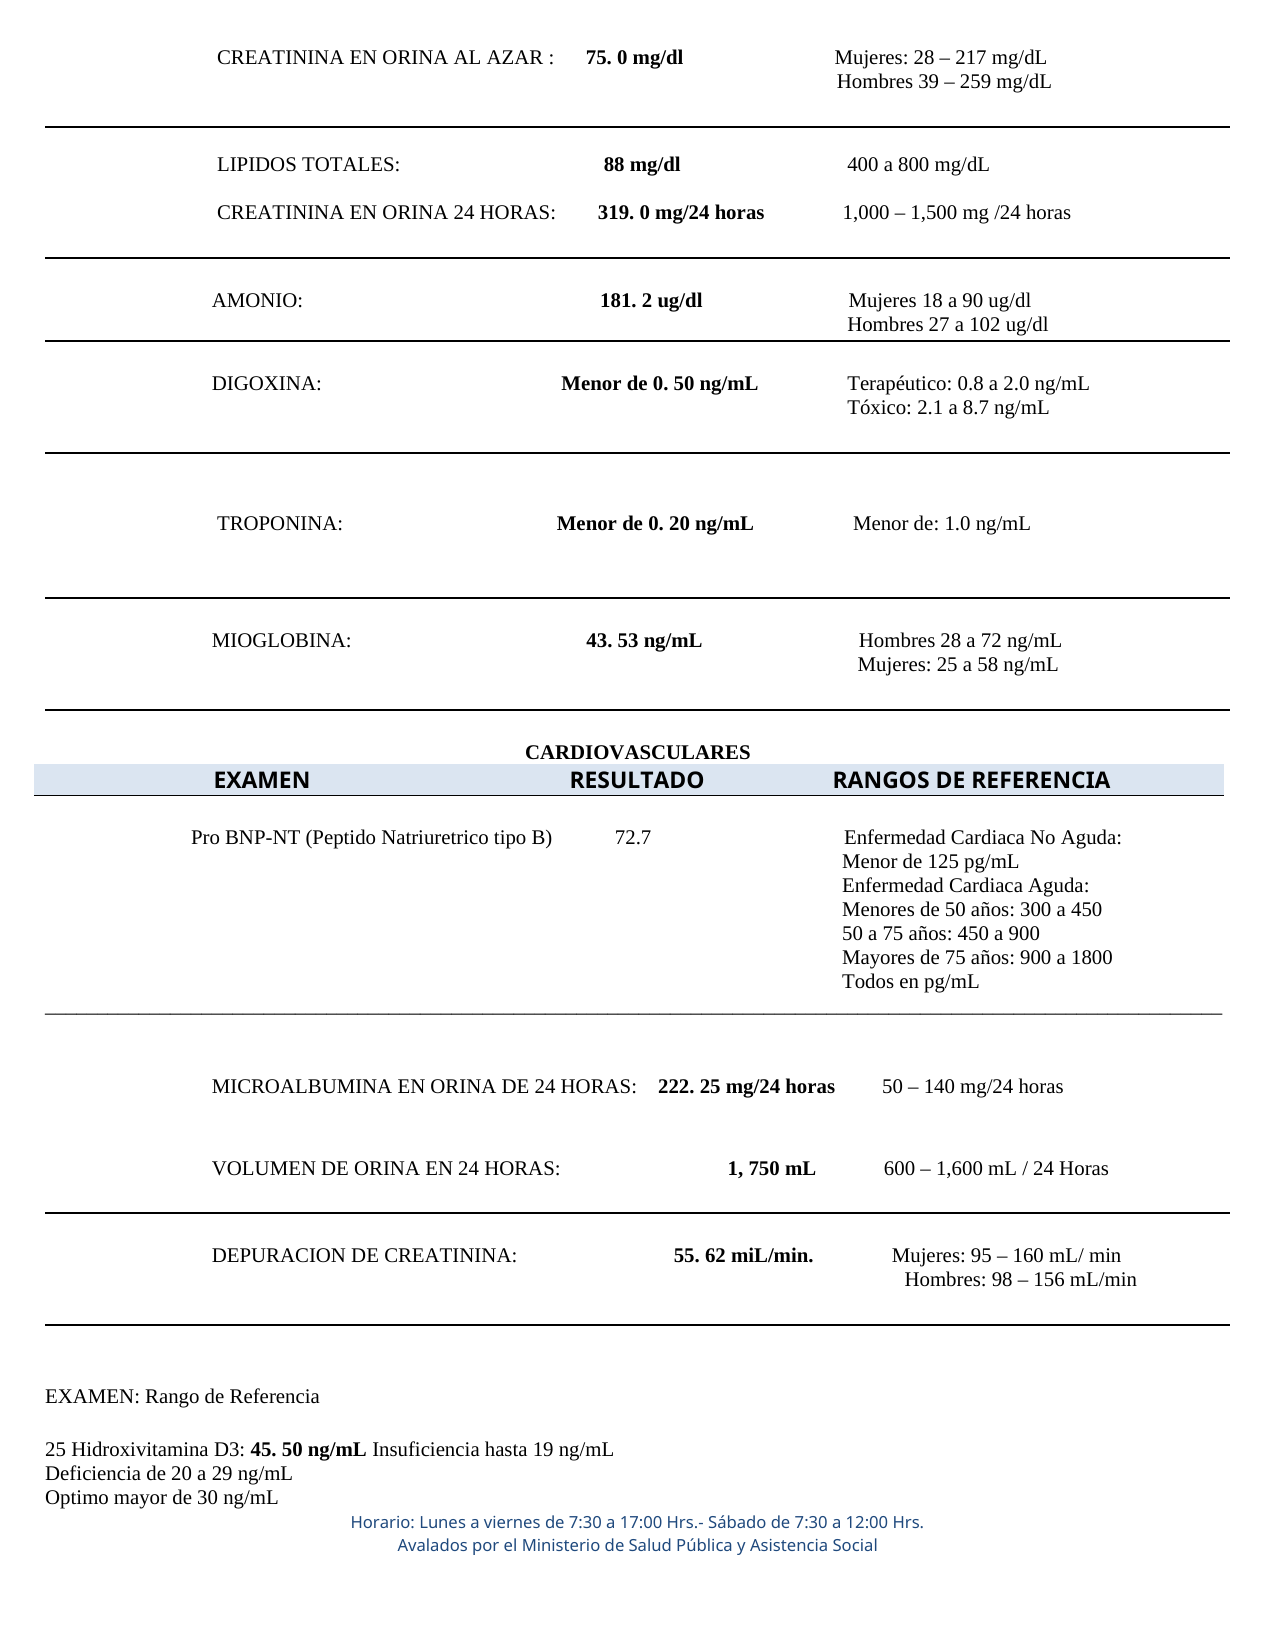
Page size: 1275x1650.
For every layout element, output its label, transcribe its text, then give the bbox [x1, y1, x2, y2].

text LIPIDOS TOTALES: 88 mg/dl 400 a 800 mg/dL [45, 152, 1230, 176]
text Todos en pg/mL [45, 969, 1230, 993]
text Deficiencia de 20 a 29 ng/mL [45, 1461, 1230, 1485]
text Tóxico: 2.1 a 8.7 ng/mL [45, 394, 1230, 419]
table_header [34, 764, 202, 795]
text MICROALBUMINA EN ORINA DE 24 HORAS: 222. 25 mg/24 horas 50 – 140 mg/24 horas [45, 1074, 1230, 1098]
text Menores de 50 años: 300 a 450 [45, 897, 1230, 921]
text 50 a 75 años: 450 a 900 [45, 921, 1230, 945]
text DIGOXINA: Menor de 0. 50 ng/mL Terapéutico: 0.8 a 2.0 ng/mL [45, 371, 1230, 394]
text Pro BNP-NT (Peptido Natriuretrico tipo B) 72.7 Enfermedad Cardiaca No Aguda: [45, 825, 1230, 849]
table_header RANGOS DE REFERENCIA [821, 764, 1224, 795]
table_header RESULTADO [558, 764, 821, 795]
text Menor de 125 pg/mL [45, 849, 1230, 873]
text _________________________________________________________________________________________________________________ [45, 993, 1230, 1017]
text CARDIOVASCULARES [45, 739, 1230, 764]
text Hombres 39 – 259 mg/dL [45, 69, 1230, 93]
text Mujeres: 25 a 58 ng/mL [45, 652, 1230, 676]
text VOLUMEN DE ORINA EN 24 HORAS: 1, 750 mL 600 – 1,600 mL / 24 Horas [45, 1156, 1230, 1179]
text Enfermedad Cardiaca Aguda: [45, 873, 1230, 897]
text Hombres: 98 – 156 mL/min [45, 1267, 1230, 1291]
text Mayores de 75 años: 900 a 1800 [45, 945, 1230, 969]
text CREATININA EN ORINA 24 HORAS: 319. 0 mg/24 horas 1,000 – 1,500 mg /24 horas [45, 200, 1230, 224]
text Optimo mayor de 30 ng/mL [45, 1485, 1230, 1509]
text 25 Hidroxivitamina D3: 45. 50 ng/mL Insuficiencia hasta 19 ng/mL [45, 1437, 1230, 1461]
table_header EXAMEN [202, 764, 558, 795]
text MIOGLOBINA: 43. 53 ng/mL Hombres 28 a 72 ng/mL [45, 628, 1230, 652]
text EXAMEN: Rango de Referencia [45, 1384, 1230, 1408]
text TROPONINA: Menor de 0. 20 ng/mL Menor de: 1.0 ng/mL [45, 511, 1230, 535]
text CREATININA EN ORINA AL AZAR : 75. 0 mg/dl Mujeres: 28 – 217 mg/dL [45, 45, 1230, 69]
text DEPURACION DE CREATININA: 55. 62 miL/min. Mujeres: 95 – 160 mL/ min [45, 1243, 1230, 1267]
text Hombres 27 a 102 ug/dl [45, 312, 1230, 340]
text AMONIO: 181. 2 ug/dl Mujeres 18 a 90 ug/dl [45, 288, 1230, 312]
